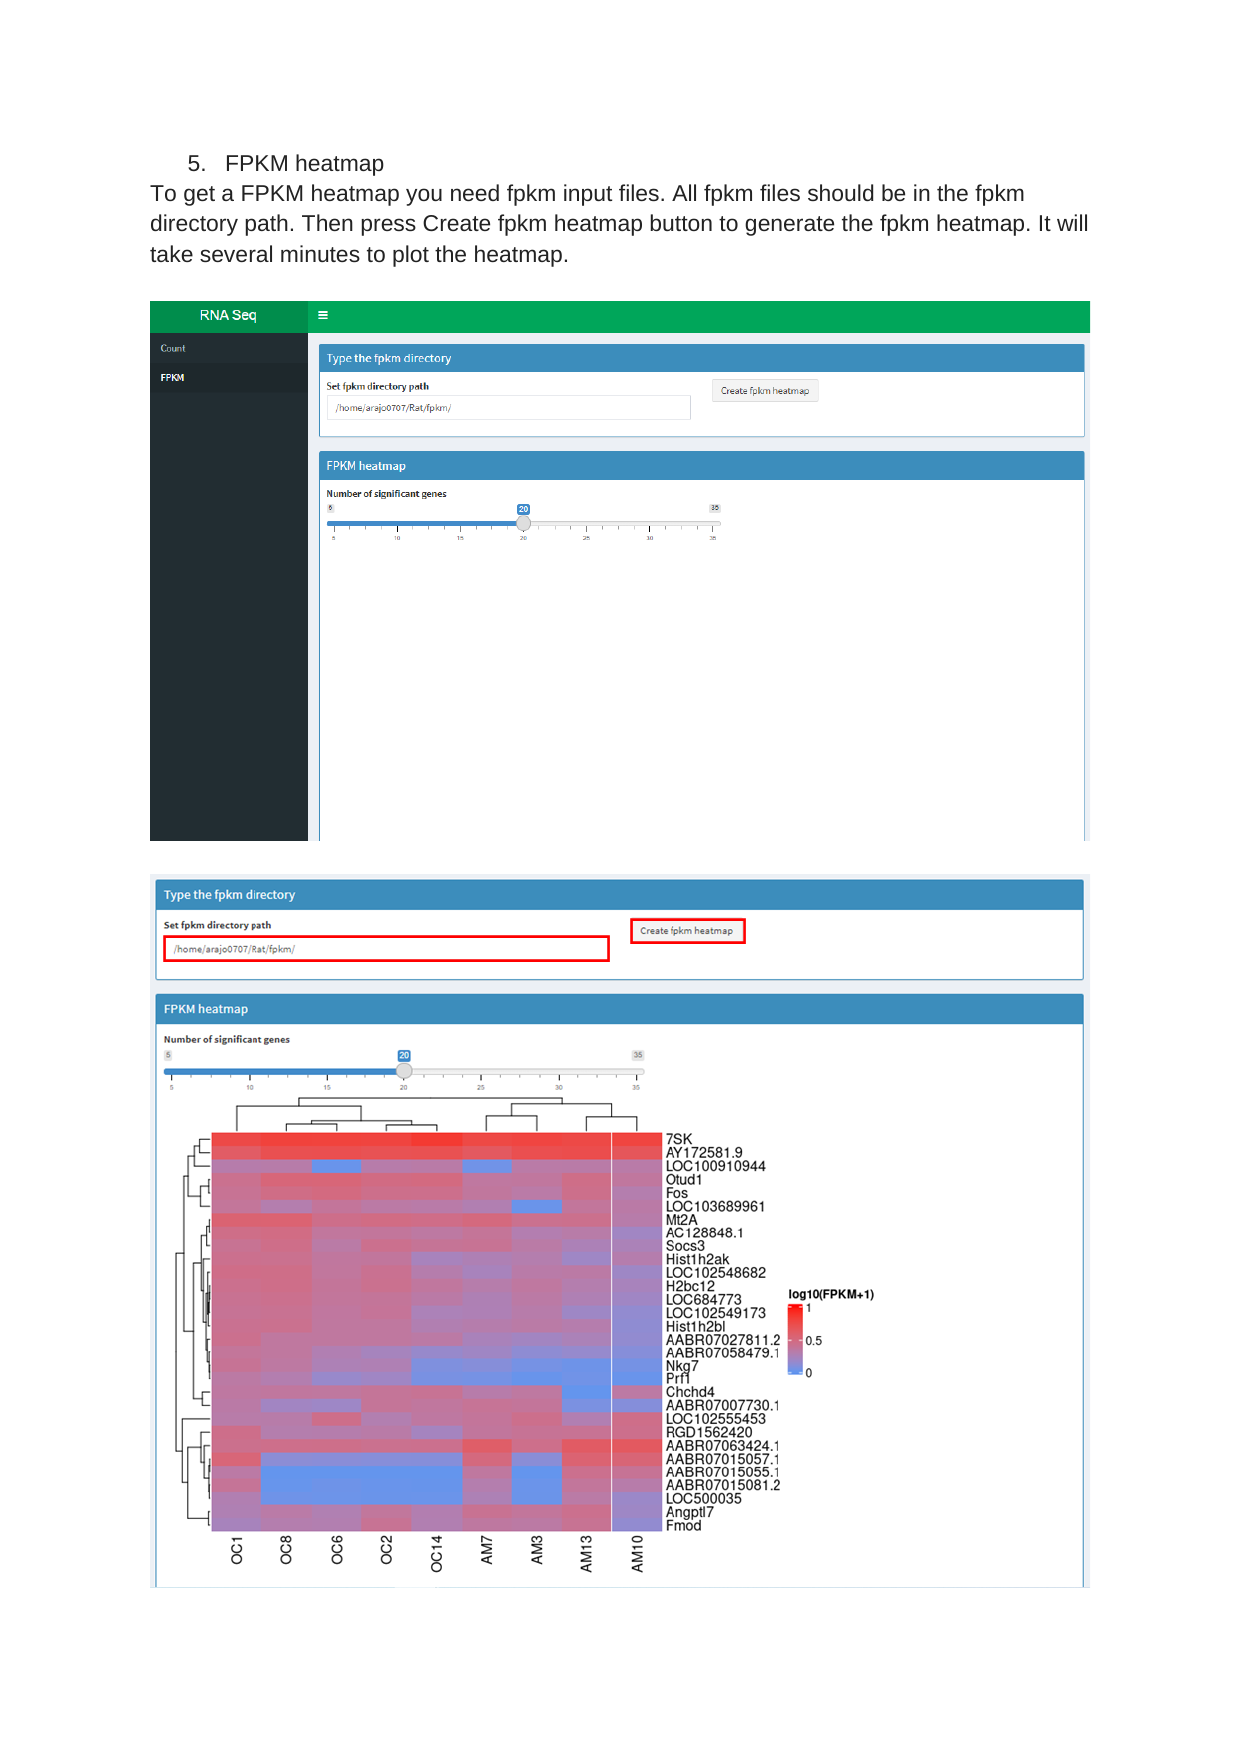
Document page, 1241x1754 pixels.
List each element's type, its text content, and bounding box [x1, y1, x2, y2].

picture [150, 301, 1091, 841]
text To get a FPKM heatmap you need fpkm input files. All fpkm files should be in the fpkm directory path. Then press Create fpkm heatmap button to generate the fpkm heatmap. It will take several minutes to plot the heatmap. [150, 180, 1090, 267]
list FPKM heatmap [187, 150, 1090, 176]
picture [150, 874, 1091, 1588]
